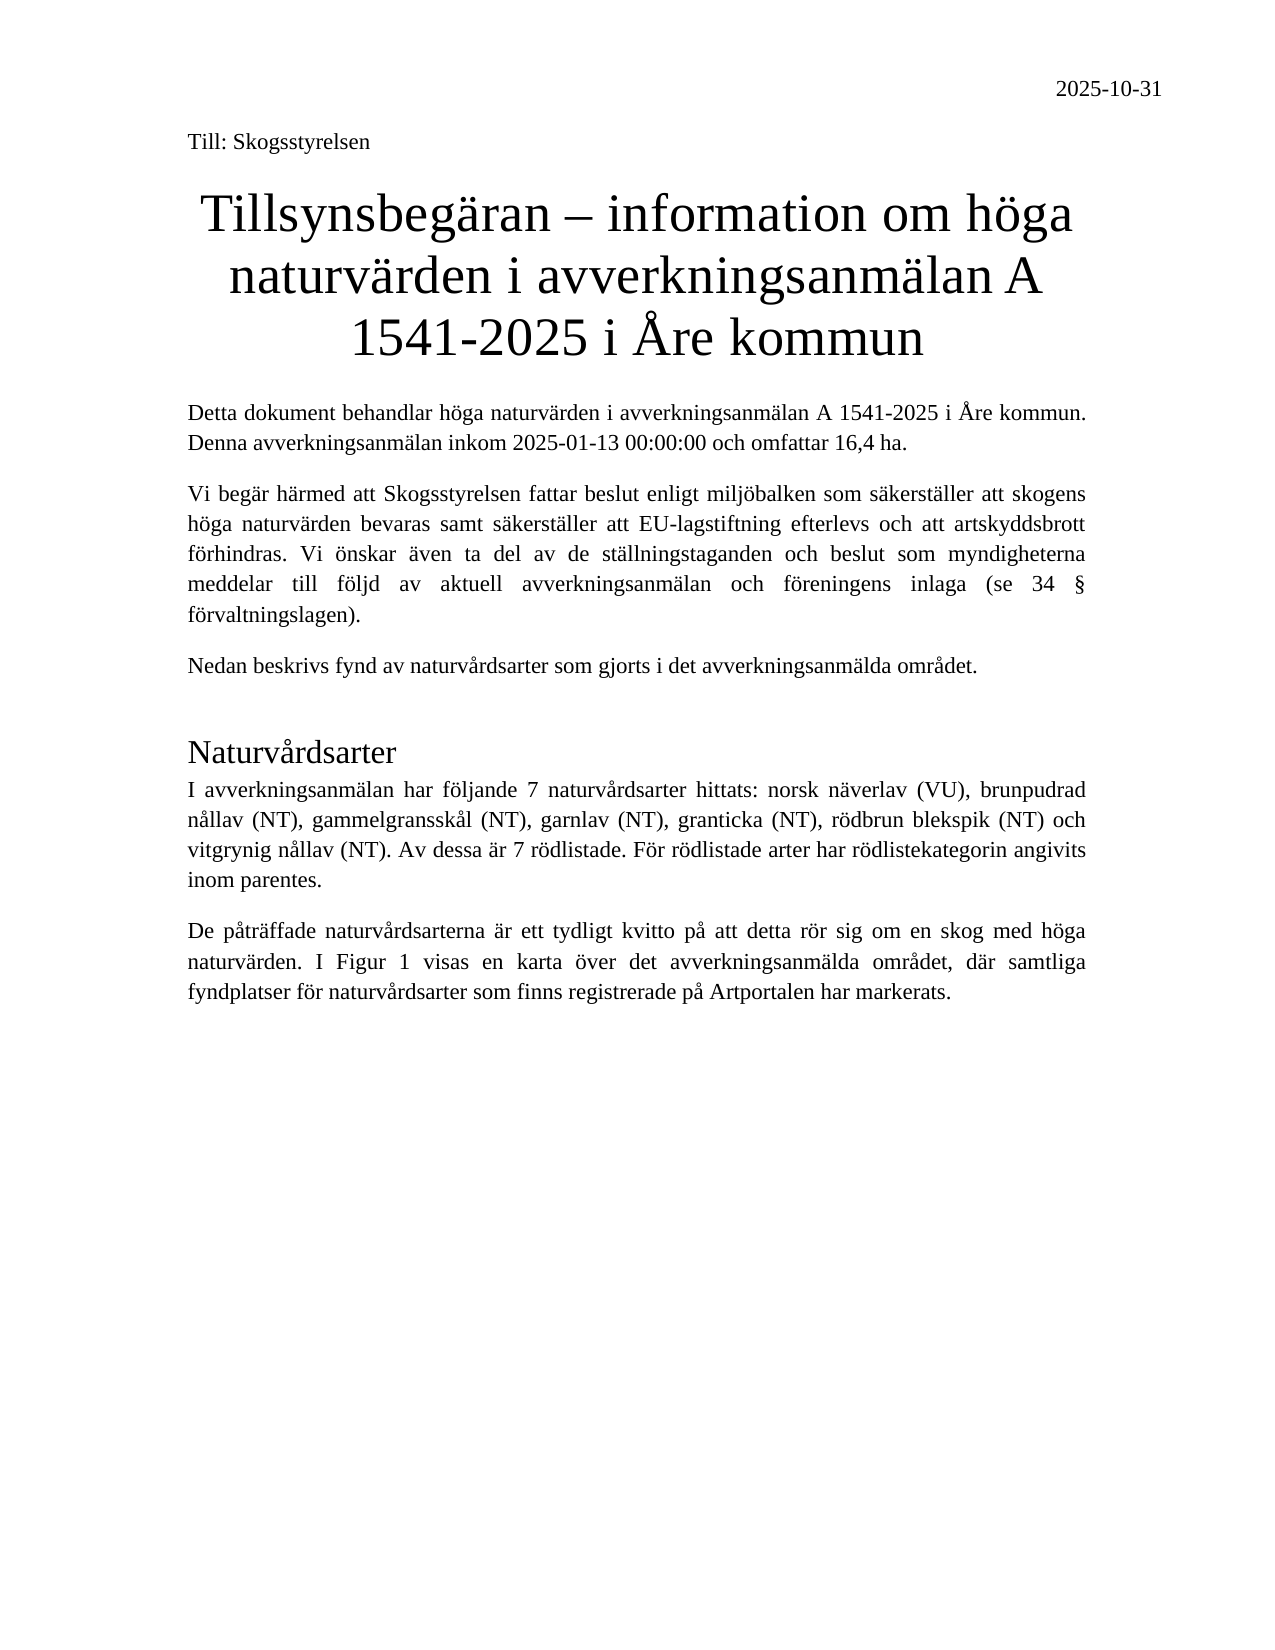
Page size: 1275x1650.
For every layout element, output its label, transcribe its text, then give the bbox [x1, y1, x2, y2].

text Vi begär härmed att Skogsstyrelsen fattar beslut enligt miljöbalken som säkerställer att skogens höga naturvärden bevaras samt säkerställer att EU-lagstiftning efterlevs och att artskyddsbrott förhindras. Vi önskar även ta del av de ställningstaganden och beslut som myndigheterna meddelar till följd av aktuell avverkningsanmälan och föreningens inlaga (se 34 § förvaltningslagen). [187, 480, 1087, 627]
text Nedan beskrivs fynd av naturvårdsarter som gjorts i det avverkningsanmälda området. [187, 652, 1087, 678]
text Detta dokument behandlar höga naturvärden i avverkningsanmälan A 1541-2025 i Åre kommun. Denna avverkningsanmälan inkom 2025-01-13 00:00:00 och omfattar 16,4 ha. [187, 398, 1087, 455]
subtitle Naturvårdsarter [187, 732, 1087, 770]
text I avverkningsanmälan har följande 7 naturvårdsarter hittats: norsk näverlav (VU), brunpudrad nållav (NT), gammelgransskål (NT), garnlav (NT), granticka (NT), rödbrun blekspik (NT) och vitgrynig nållav (NT). Av dessa är 7 rödlistade. För rödlistade arter har rödlistekategorin angivits inom parentes. [187, 776, 1087, 893]
title Tillsynsbegäran – information om höga naturvärden i avverkningsanmälan A 1541-2025 i Åre kommun [187, 180, 1087, 367]
text De påträffade naturvårdsarterna är ett tydligt kvitto på att detta rör sig om en skog med höga naturvärden. I Figur 1 visas en karta över det avverkningsanmälda området, där samtliga fyndplatser för naturvårdsarter som finns registrerade på Artportalen har markerats. [187, 918, 1087, 1004]
